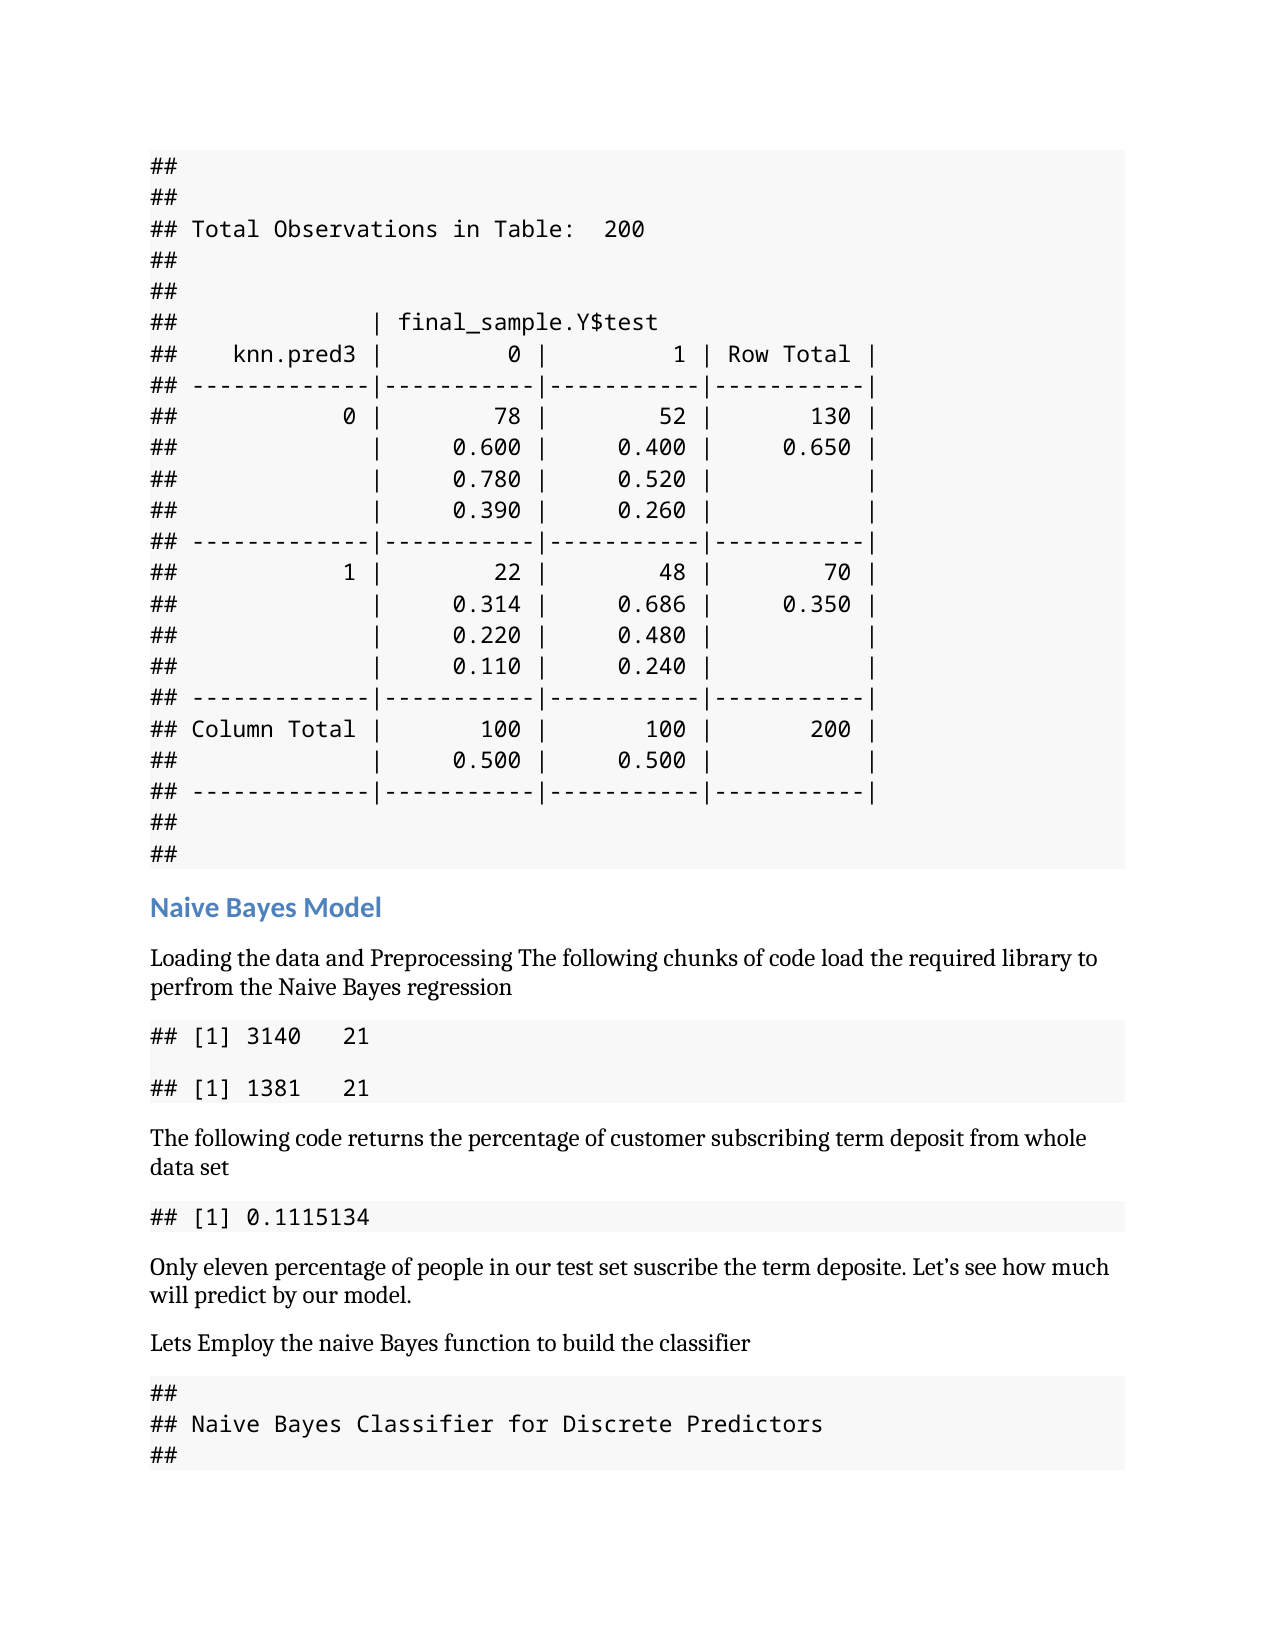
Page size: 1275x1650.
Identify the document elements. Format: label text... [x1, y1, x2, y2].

text Loading the data and Preprocessing The following chunks of code load the required library to perfrom the Naive Bayes regression [150, 944, 1125, 1001]
text The following code returns the percentage of customer subscribing term deposit from whole data set [150, 1124, 1125, 1182]
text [150, 150, 1125, 869]
text Only eleven percentage of people in our test set suscribe the term deposite. Let’s see how much will predict by our model. [150, 1253, 1125, 1310]
subtitle Naive Bayes Model [150, 889, 1125, 925]
text ## [1] 1381 21 [150, 1072, 1125, 1103]
text Lets Employ the naive Bayes function to build the classifier [150, 1329, 1125, 1358]
text ## [1] 0.1115134 [150, 1201, 1125, 1232]
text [150, 1376, 1125, 1470]
text ## [1] 3140 21 [150, 1020, 1125, 1051]
